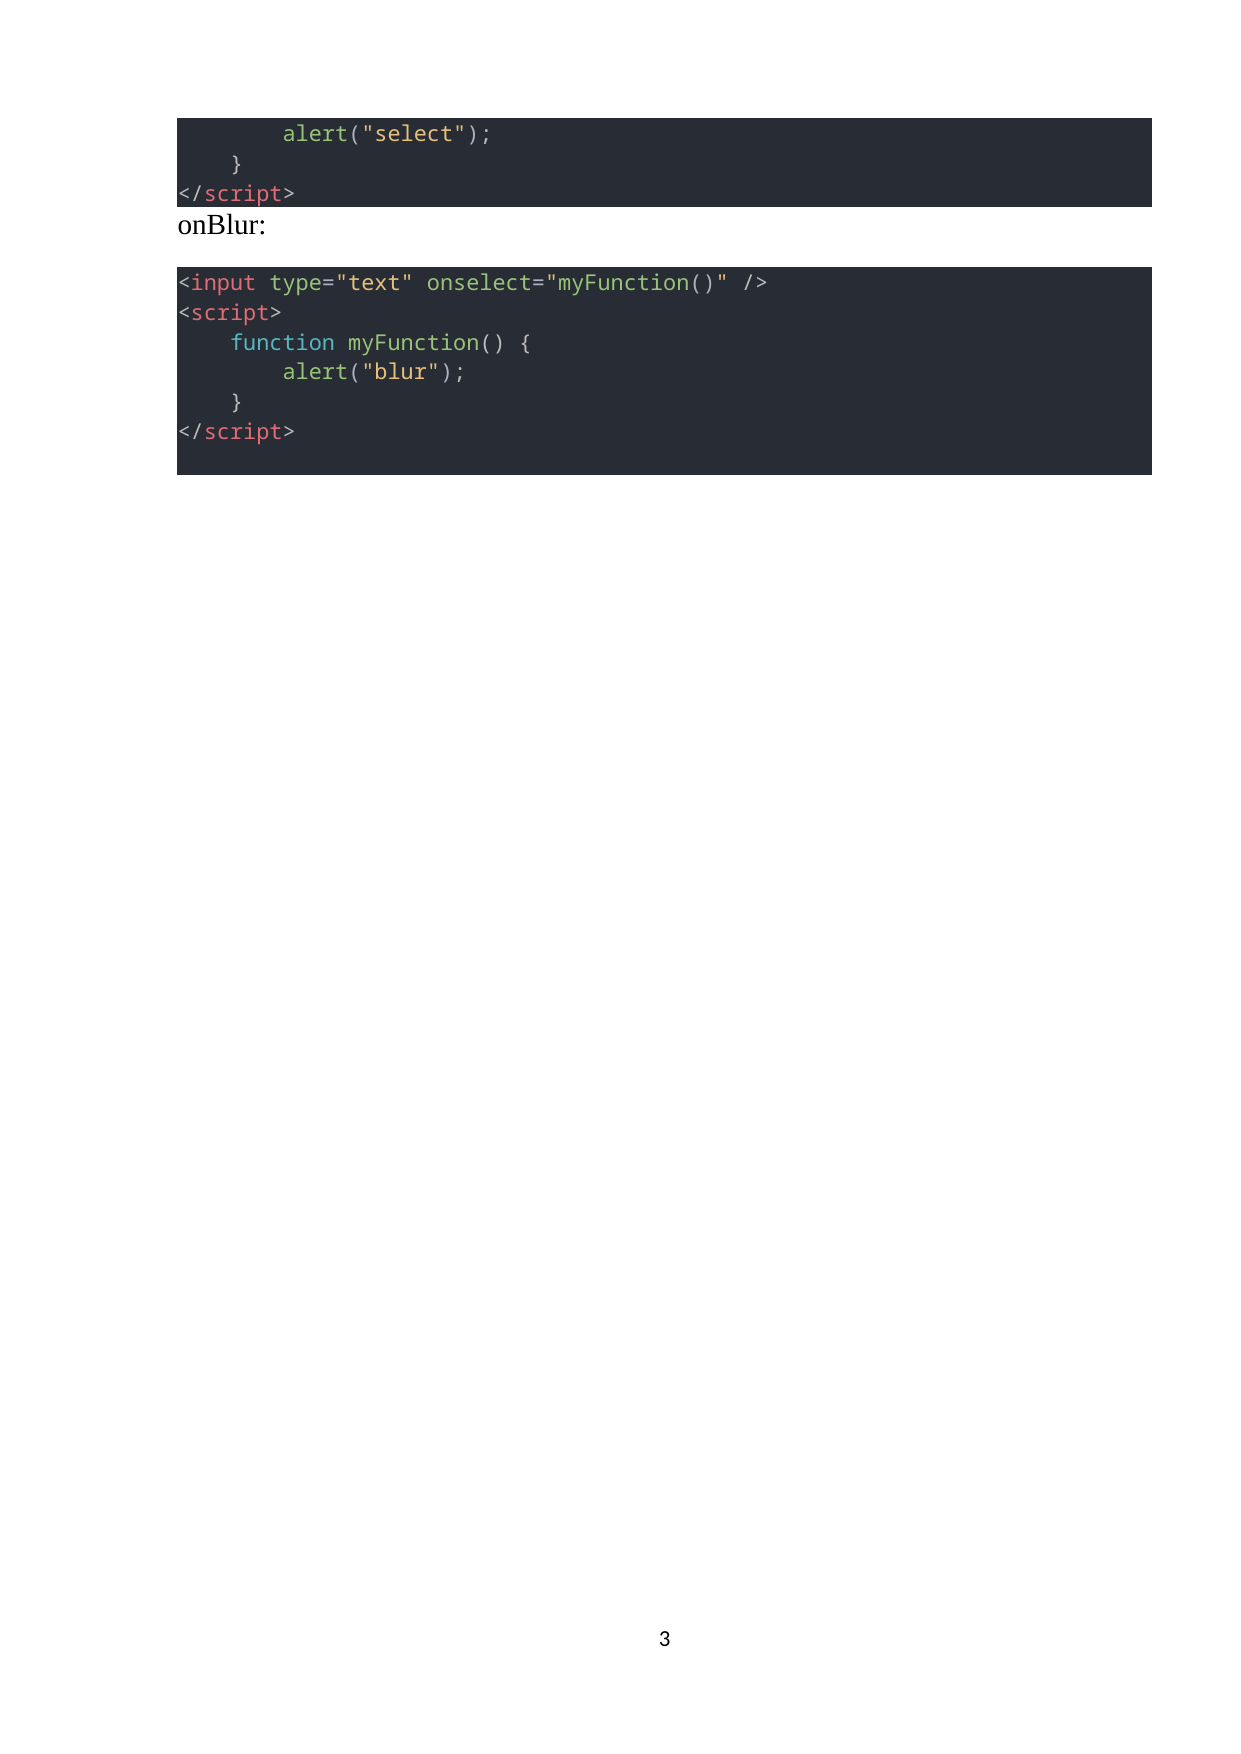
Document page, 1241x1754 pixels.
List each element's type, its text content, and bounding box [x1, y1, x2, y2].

text function myFunction() { [177, 326, 1152, 356]
text <script> [177, 297, 1152, 326]
text </script> [177, 178, 1152, 207]
text onBlur: [177, 207, 1152, 241]
text } [177, 386, 1152, 416]
text </script> [177, 416, 1152, 446]
text alert("select"); [177, 118, 1152, 148]
text } [177, 148, 1152, 178]
text <input type="text" onselect="myFunction()" /> [177, 267, 1152, 297]
text alert("blur"); [177, 356, 1152, 386]
